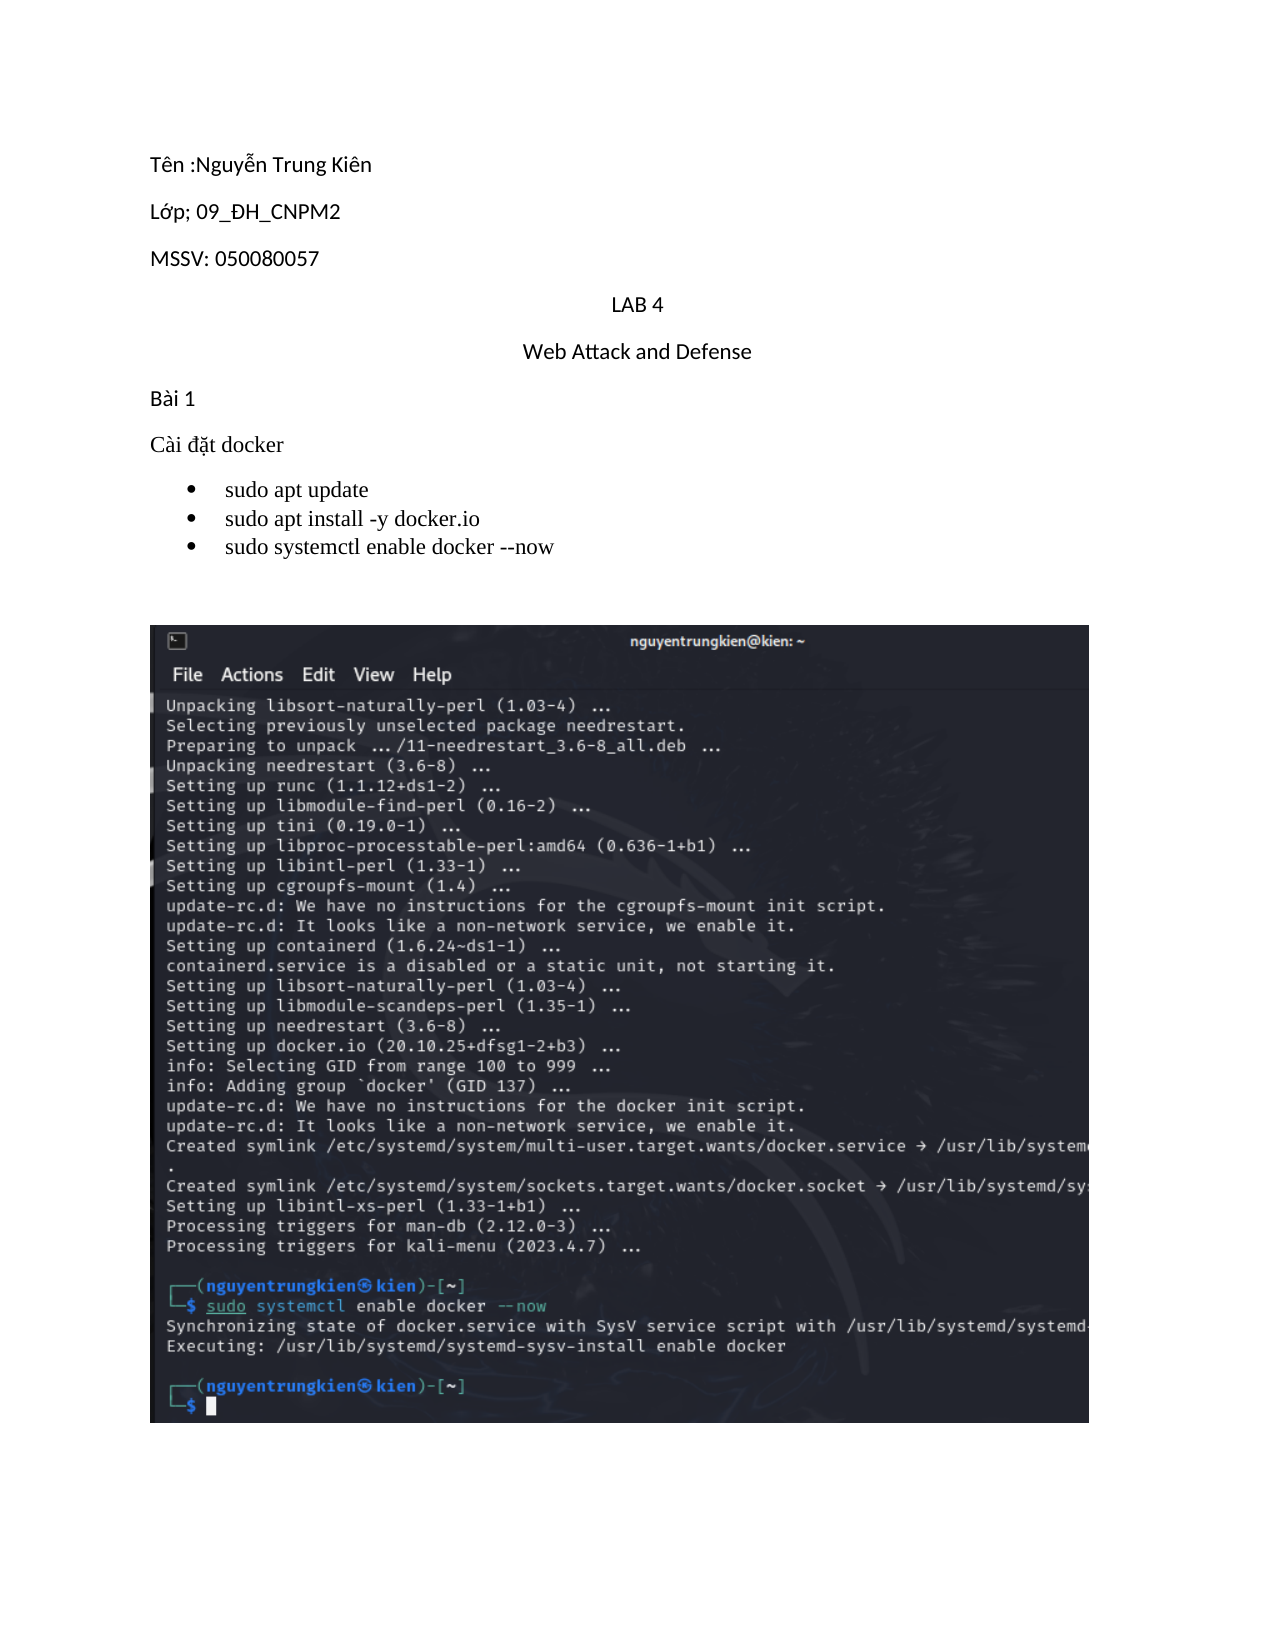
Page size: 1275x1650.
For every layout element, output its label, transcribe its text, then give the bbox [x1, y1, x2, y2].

text Tên :Nguyễn Trung Kiên [150, 150, 1125, 178]
text Web Attack and Defense [150, 337, 1125, 366]
picture [150, 625, 1089, 1423]
text LAB 4 [150, 291, 1125, 319]
text Bài 1 [150, 384, 1125, 412]
list sudo apt update [187, 476, 1125, 503]
list sudo apt install -y docker.io [187, 505, 1125, 531]
text Lớp; 09_ĐH_CNPM2 [150, 197, 1125, 225]
text Cài đặt docker [150, 431, 1125, 458]
list sudo systemctl enable docker --now [187, 533, 1125, 559]
text MSSV: 050080057 [150, 244, 1125, 272]
